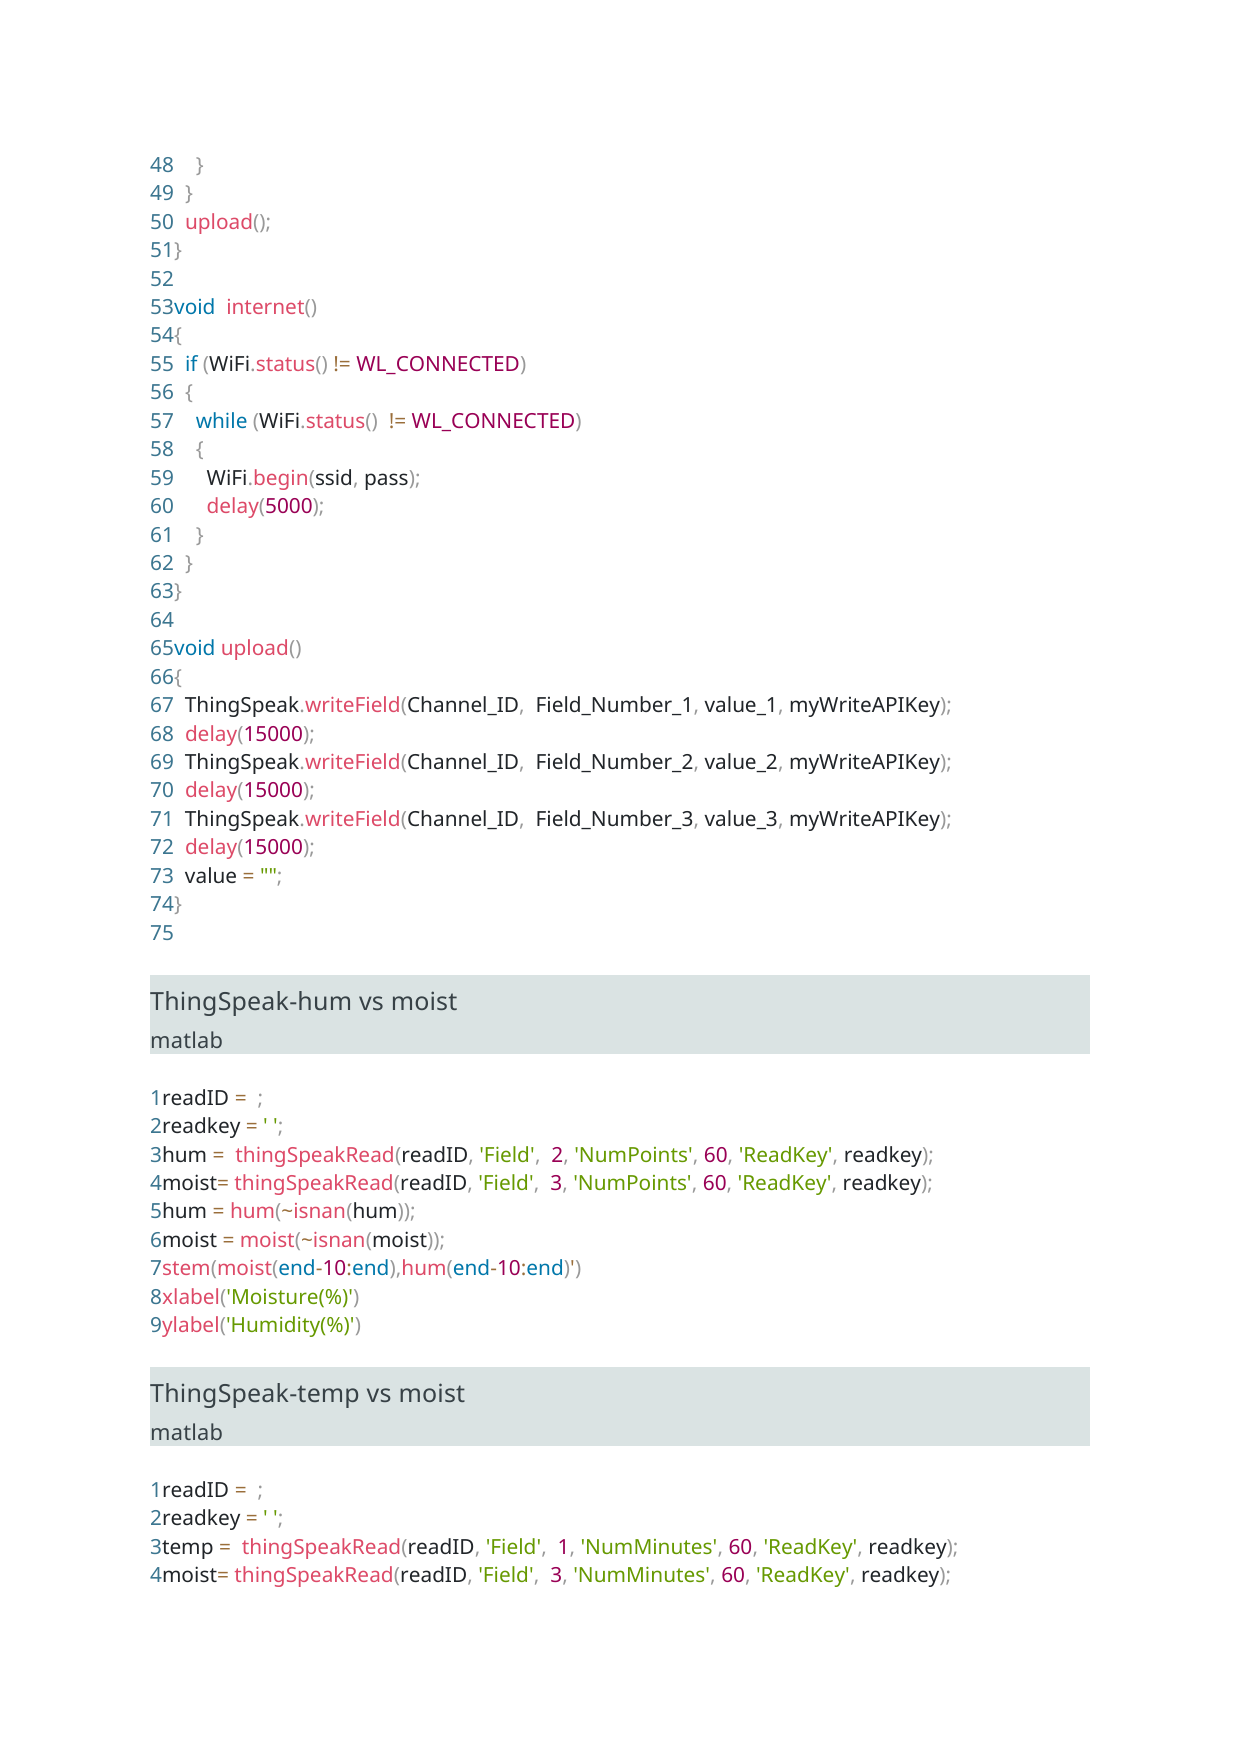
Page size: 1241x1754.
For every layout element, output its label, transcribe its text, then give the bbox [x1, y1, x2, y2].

text 69 ThingSpeak.writeField(Channel_ID, Field_Number_2, value_2, myWriteAPIKey); [150, 747, 1090, 776]
text 61 } [150, 520, 1090, 548]
text 62 } [150, 548, 1090, 577]
text matlab [150, 1017, 1090, 1054]
text 3temp = thingSpeakRead(readID, 'Field', 1, 'NumMinutes', 60, 'ReadKey', readkey); [150, 1532, 1090, 1560]
text 66{ [150, 662, 1090, 690]
text 59 WiFi.begin(ssid, pass); [150, 463, 1090, 491]
text 5hum = hum(~isnan(hum)); [150, 1197, 1090, 1225]
text 8xlabel('Moisture(%)') [150, 1282, 1090, 1310]
text 1readID = ; [150, 1083, 1090, 1111]
text 57 while (WiFi.status() != WL_CONNECTED) [150, 406, 1090, 434]
text 63} [150, 577, 1090, 605]
text 1readID = ; [150, 1475, 1090, 1503]
text 50 upload(); [150, 207, 1090, 235]
text 2readkey = ' '; [150, 1111, 1090, 1140]
text 64 [150, 605, 1090, 633]
text ThingSpeak-hum vs moist [150, 975, 1090, 1017]
text 60 delay(5000); [150, 491, 1090, 520]
text 65void upload() [150, 633, 1090, 662]
text 6moist = moist(~isnan(moist)); [150, 1225, 1090, 1253]
text 72 delay(15000); [150, 832, 1090, 861]
text 67 ThingSpeak.writeField(Channel_ID, Field_Number_1, value_1, myWriteAPIKey); [150, 690, 1090, 719]
text 55 if (WiFi.status() != WL_CONNECTED) [150, 349, 1090, 377]
text 48 } [150, 150, 1090, 178]
text 75 [150, 918, 1090, 946]
text 73 value = ""; [150, 861, 1090, 889]
text 74} [150, 889, 1090, 918]
text 70 delay(15000); [150, 776, 1090, 804]
text 4moist= thingSpeakRead(readID, 'Field', 3, 'NumPoints', 60, 'ReadKey', readkey); [150, 1168, 1090, 1197]
text 3hum = thingSpeakRead(readID, 'Field', 2, 'NumPoints', 60, 'ReadKey', readkey); [150, 1140, 1090, 1168]
text 9ylabel('Humidity(%)') [150, 1310, 1090, 1339]
text 54{ [150, 321, 1090, 349]
text 4moist= thingSpeakRead(readID, 'Field', 3, 'NumMinutes', 60, 'ReadKey', readkey); [150, 1560, 1090, 1589]
text 53void internet() [150, 292, 1090, 321]
text 52 [150, 264, 1090, 292]
text 49 } [150, 178, 1090, 207]
text 2readkey = ' '; [150, 1503, 1090, 1532]
text 51} [150, 235, 1090, 264]
text matlab [150, 1409, 1090, 1446]
text ThingSpeak-temp vs moist [150, 1367, 1090, 1409]
text 58 { [150, 434, 1090, 463]
text 56 { [150, 377, 1090, 406]
text 7stem(moist(end-10:end),hum(end-10:end)') [150, 1253, 1090, 1282]
text 68 delay(15000); [150, 719, 1090, 747]
text 71 ThingSpeak.writeField(Channel_ID, Field_Number_3, value_3, myWriteAPIKey); [150, 804, 1090, 832]
